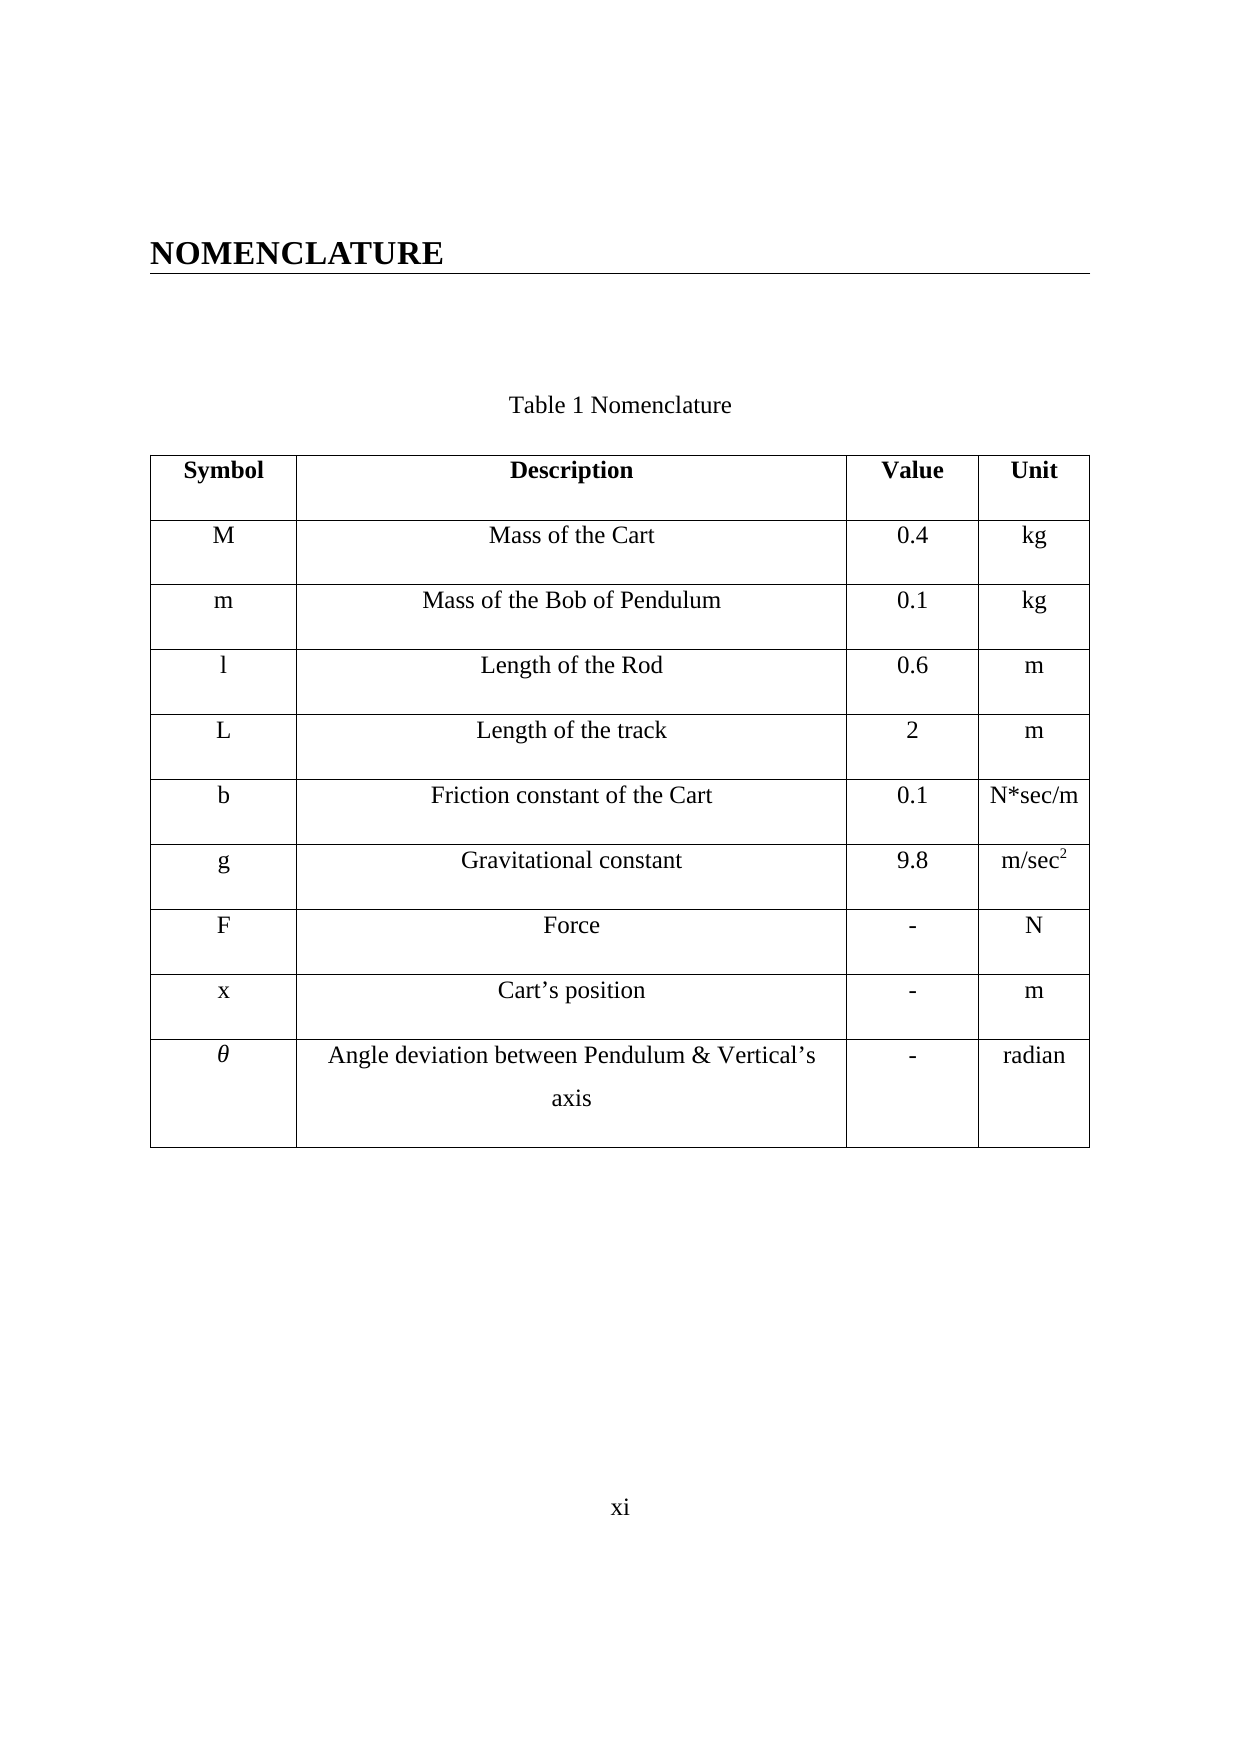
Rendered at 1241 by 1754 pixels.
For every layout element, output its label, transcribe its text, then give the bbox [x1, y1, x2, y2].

table_cell Length of the track [297, 715, 846, 779]
table_cell Angle deviation between Pendulum & Vertical’s axis [297, 1040, 846, 1147]
table_cell 0.6 [847, 650, 978, 714]
table_cell kg [979, 521, 1089, 584]
table_cell m [151, 585, 296, 649]
text Table 1 Nomenclature [150, 391, 1090, 419]
table_cell kg [979, 585, 1089, 649]
table_cell m/sec2 [979, 845, 1089, 909]
table_header Description [297, 456, 846, 519]
table_cell [151, 1040, 296, 1147]
table_cell L [151, 715, 296, 779]
table_cell Length of the Rod [297, 650, 846, 714]
table_cell 0.4 [847, 521, 978, 584]
table_cell Force [297, 910, 846, 974]
table_cell M [151, 521, 296, 584]
table_cell x [151, 975, 296, 1039]
table_cell Mass of the Bob of Pendulum [297, 585, 846, 649]
table_cell Mass of the Cart [297, 521, 846, 584]
table_cell N [979, 910, 1089, 974]
table_cell Gravitational constant [297, 845, 846, 909]
table_cell m [979, 715, 1089, 779]
table_cell - [847, 1040, 978, 1147]
table_header Unit [979, 456, 1089, 519]
table_cell l [151, 650, 296, 714]
table_cell radian [979, 1040, 1089, 1147]
table_cell 0.1 [847, 585, 978, 649]
table_cell - [847, 975, 978, 1039]
subtitle NOMENCLATURE [150, 233, 1090, 273]
table_cell F [151, 910, 296, 974]
table_cell g [151, 845, 296, 909]
table_cell Cart’s position [297, 975, 846, 1039]
table_cell N*sec/m [979, 780, 1089, 844]
table_cell - [847, 910, 978, 974]
table_header Value [847, 456, 978, 519]
table_cell 9.8 [847, 845, 978, 909]
table_cell m [979, 650, 1089, 714]
table_cell m [979, 975, 1089, 1039]
table_cell b [151, 780, 296, 844]
table_cell 0.1 [847, 780, 978, 844]
table_cell 2 [847, 715, 978, 779]
table_cell Friction constant of the Cart [297, 780, 846, 844]
table_header Symbol [151, 456, 296, 519]
